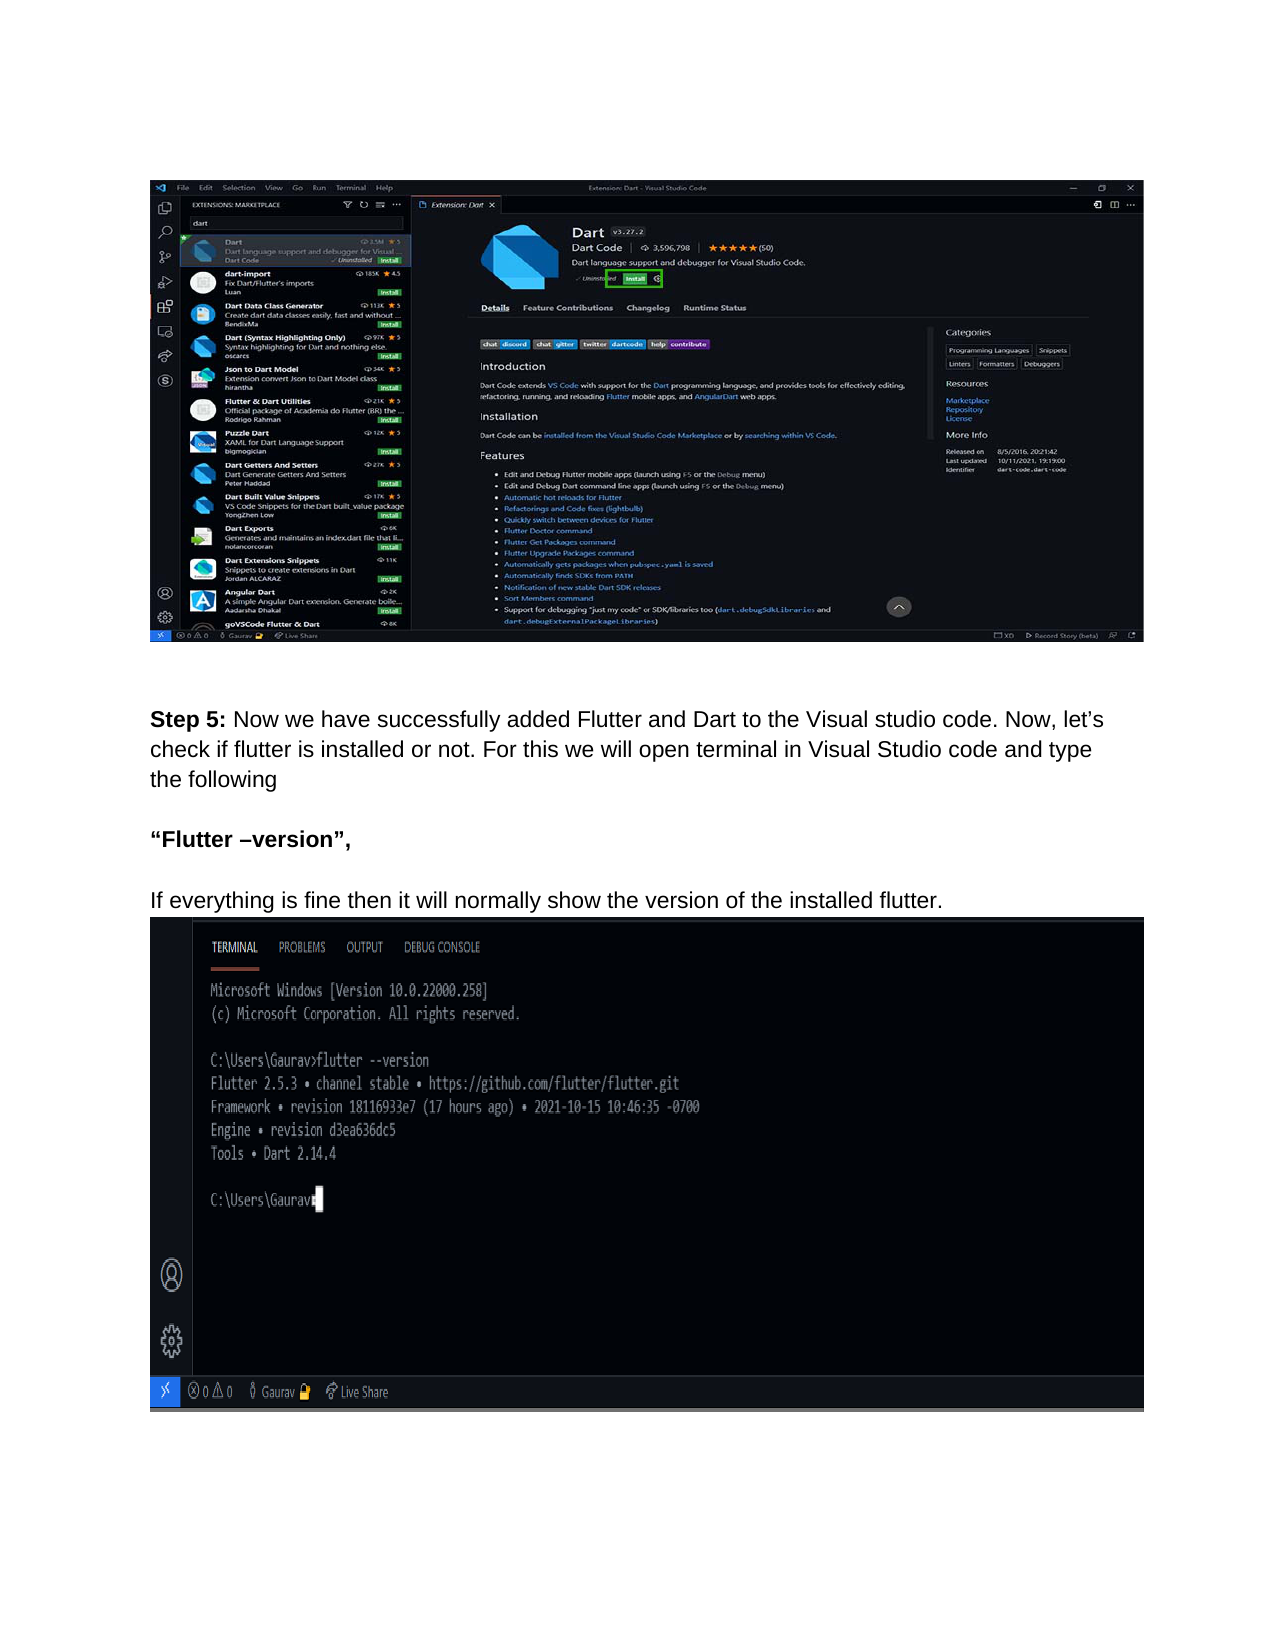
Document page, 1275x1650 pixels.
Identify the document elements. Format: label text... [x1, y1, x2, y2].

text Step 5: Now we have successfully added Flutter and Dart to the Visual studio code. Now, let’s check if flutter is installed or not. For this we will open terminal in Visual Studio code and type the following [150, 706, 1125, 792]
picture [150, 917, 1144, 1412]
text If everything is fine then it will normally show the version of the installed flutter. [150, 887, 1125, 913]
text “Flutter –version”, [150, 826, 1125, 853]
picture [150, 180, 1144, 642]
